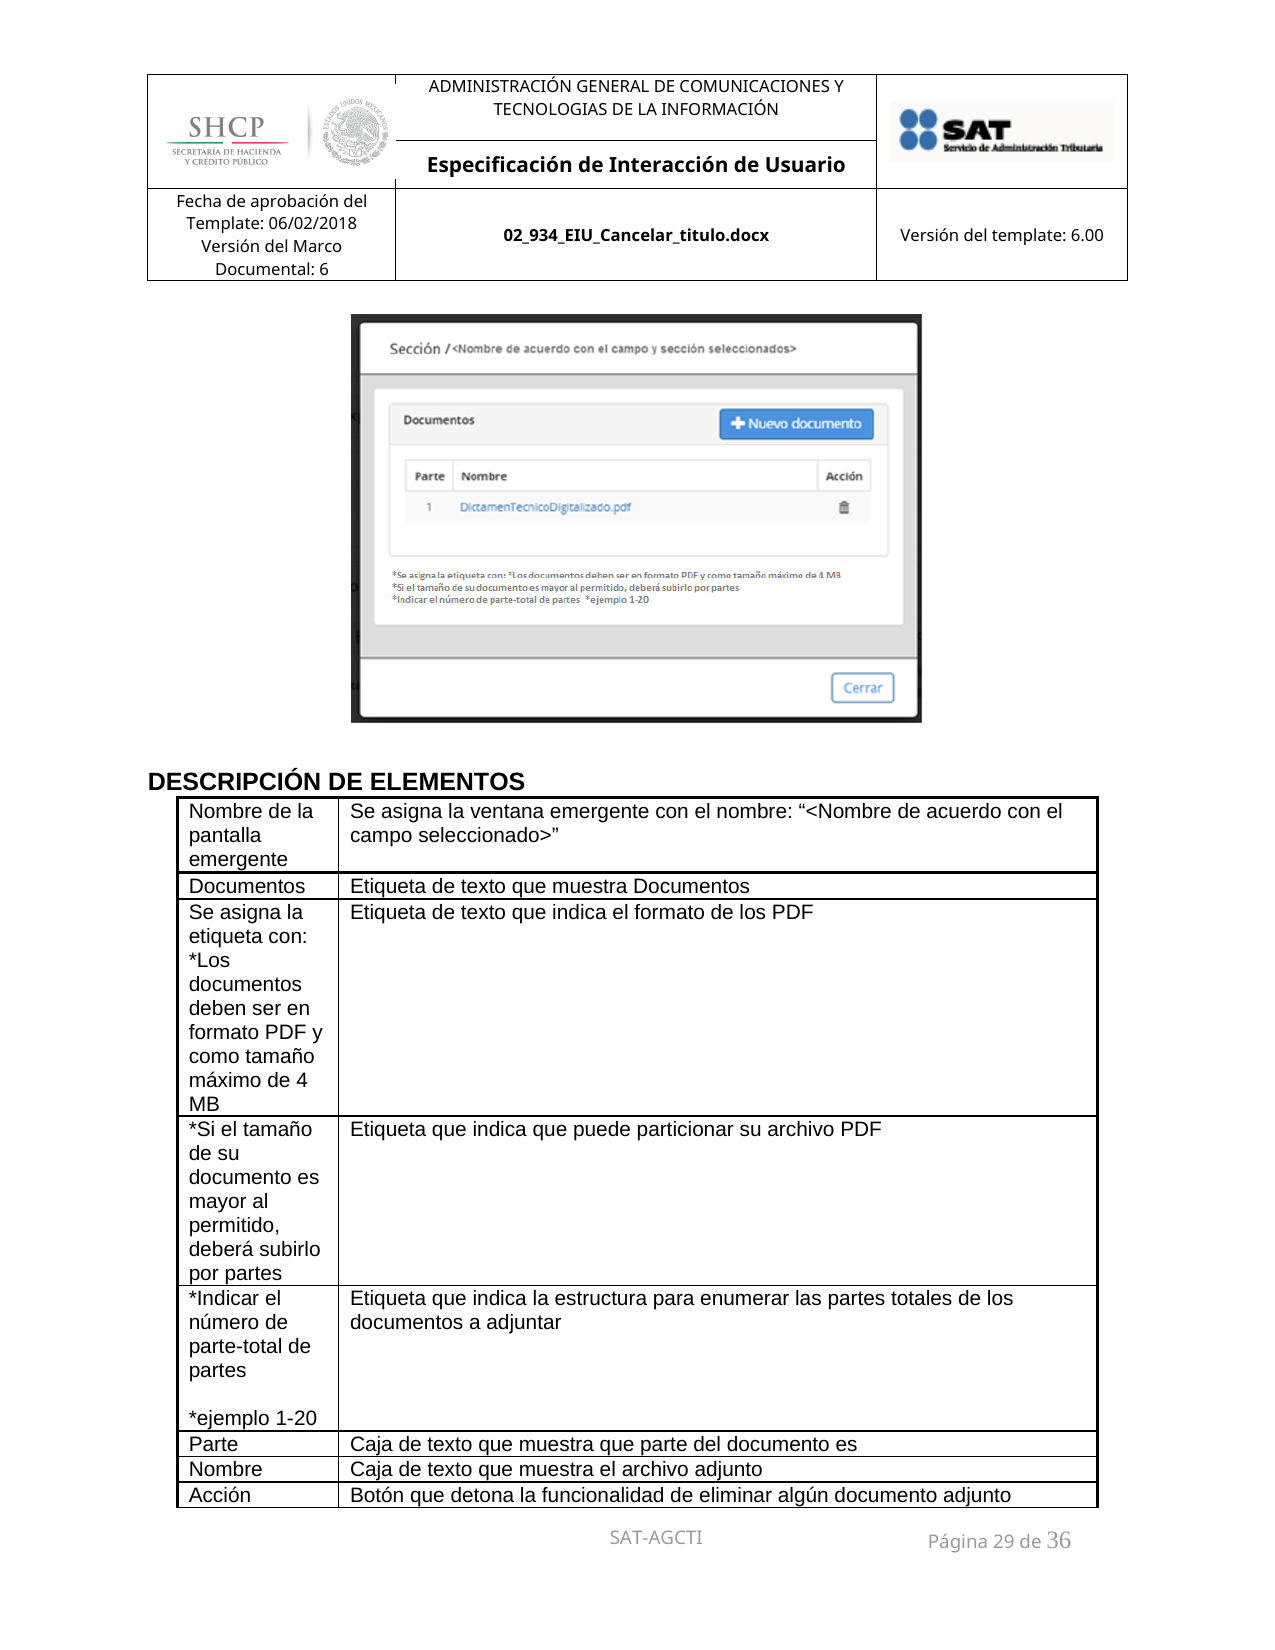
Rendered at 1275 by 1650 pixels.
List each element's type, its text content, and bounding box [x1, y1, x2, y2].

table_cell Caja de texto que muestra el archivo adjunto [339, 1457, 1096, 1481]
table_cell Acción [179, 1483, 338, 1507]
table_cell Se asigna la etiqueta con: *Los documentos deben ser en formato PDF y como tamaño máximo de 4 MB [179, 900, 338, 1115]
table_cell *Indicar el número de parte-total de partes *ejemplo 1-20 [179, 1286, 338, 1430]
table_cell Parte [179, 1432, 338, 1456]
table_cell Caja de texto que muestra que parte del documento es [339, 1432, 1096, 1456]
table_header Nombre de la pantalla emergente [179, 799, 338, 871]
table_header Se asigna la ventana emergente con el nombre: “<Nombre de acuerdo con el campo seleccionado>” [339, 799, 1096, 871]
table_cell Etiqueta de texto que indica el formato de los PDF [339, 900, 1096, 1115]
table_cell Etiqueta que indica que puede particionar su archivo PDF [339, 1117, 1096, 1285]
picture [347, 310, 928, 727]
table_cell Botón que detona la funcionalidad de eliminar algún documento adjunto [339, 1483, 1096, 1507]
table_cell Etiqueta que indica la estructura para enumerar las partes totales de los documentos a adjuntar [339, 1286, 1096, 1430]
picture [889, 101, 1115, 162]
table_cell Documentos [179, 874, 338, 898]
picture [158, 84, 396, 179]
table_cell Nombre [179, 1457, 338, 1481]
subtitle Descripción de Elementos [148, 767, 1127, 796]
table_cell *Si el tamaño de su documento es mayor al permitido, deberá subirlo por partes [179, 1117, 338, 1285]
table_cell Etiqueta de texto que muestra Documentos [339, 874, 1096, 898]
